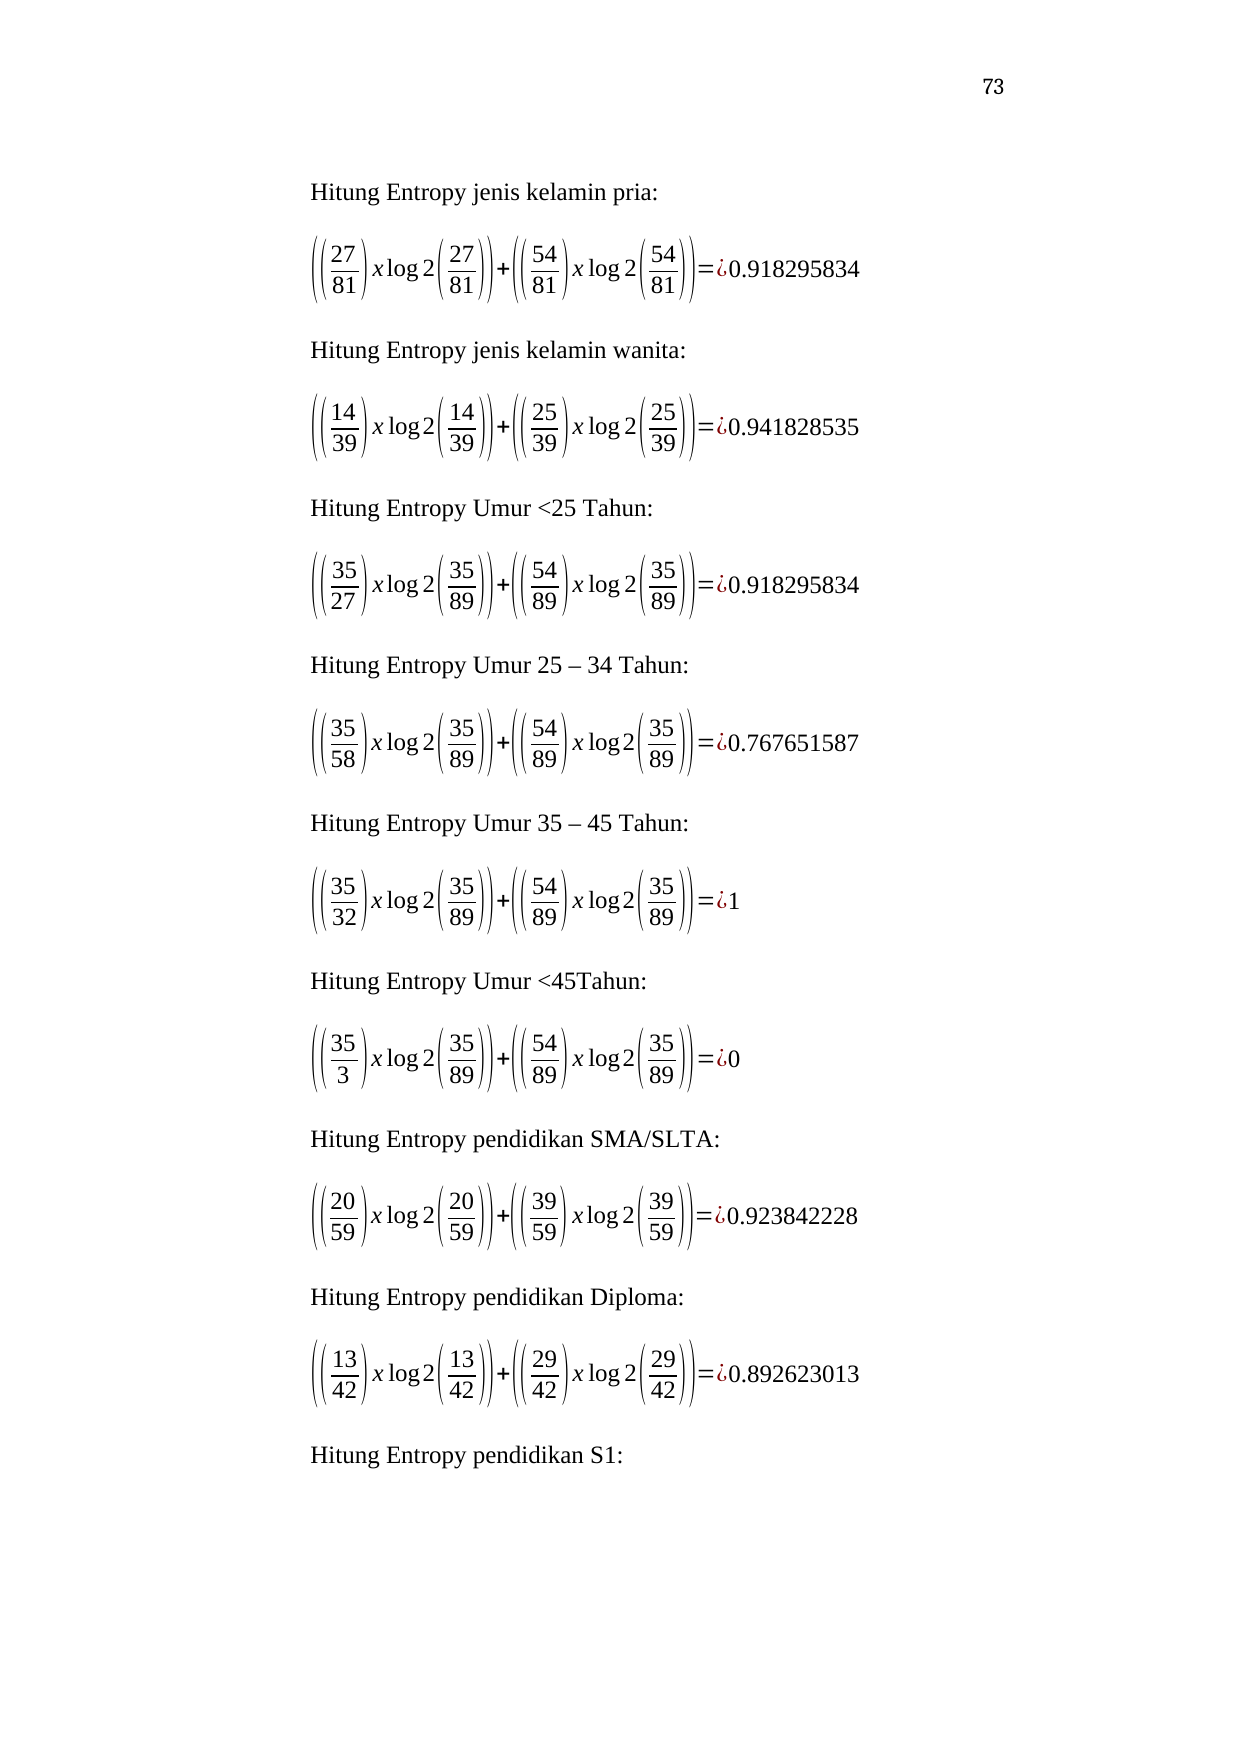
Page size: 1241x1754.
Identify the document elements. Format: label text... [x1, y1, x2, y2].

text 0.918295834 [310, 235, 1004, 306]
text 0.892623013 [310, 1339, 1004, 1411]
text Hitung Entropy Umur 25 – 34 Tahun: [310, 651, 1004, 679]
text 0 [310, 1024, 1004, 1095]
text Hitung Entropy Umur 35 – 45 Tahun: [310, 808, 1004, 837]
text 1 [310, 866, 1004, 937]
text Hitung Entropy pendidikan Diploma: [310, 1282, 1004, 1311]
text Hitung Entropy jenis kelamin pria: [310, 177, 1004, 206]
text 0.918295834 [310, 550, 1004, 622]
text Hitung Entropy jenis kelamin wanita: [310, 335, 1004, 364]
text Hitung Entropy pendidikan SMA/SLTA: [310, 1124, 1004, 1153]
text 0.923842228 [310, 1182, 1004, 1253]
text Hitung Entropy Umur <45Tahun: [310, 966, 1004, 995]
text 0.767651587 [310, 708, 1004, 780]
text 0.941828535 [310, 392, 1004, 464]
text Hitung Entropy Umur <25 Tahun: [310, 493, 1004, 522]
text Hitung Entropy pendidikan S1: [310, 1440, 1004, 1468]
